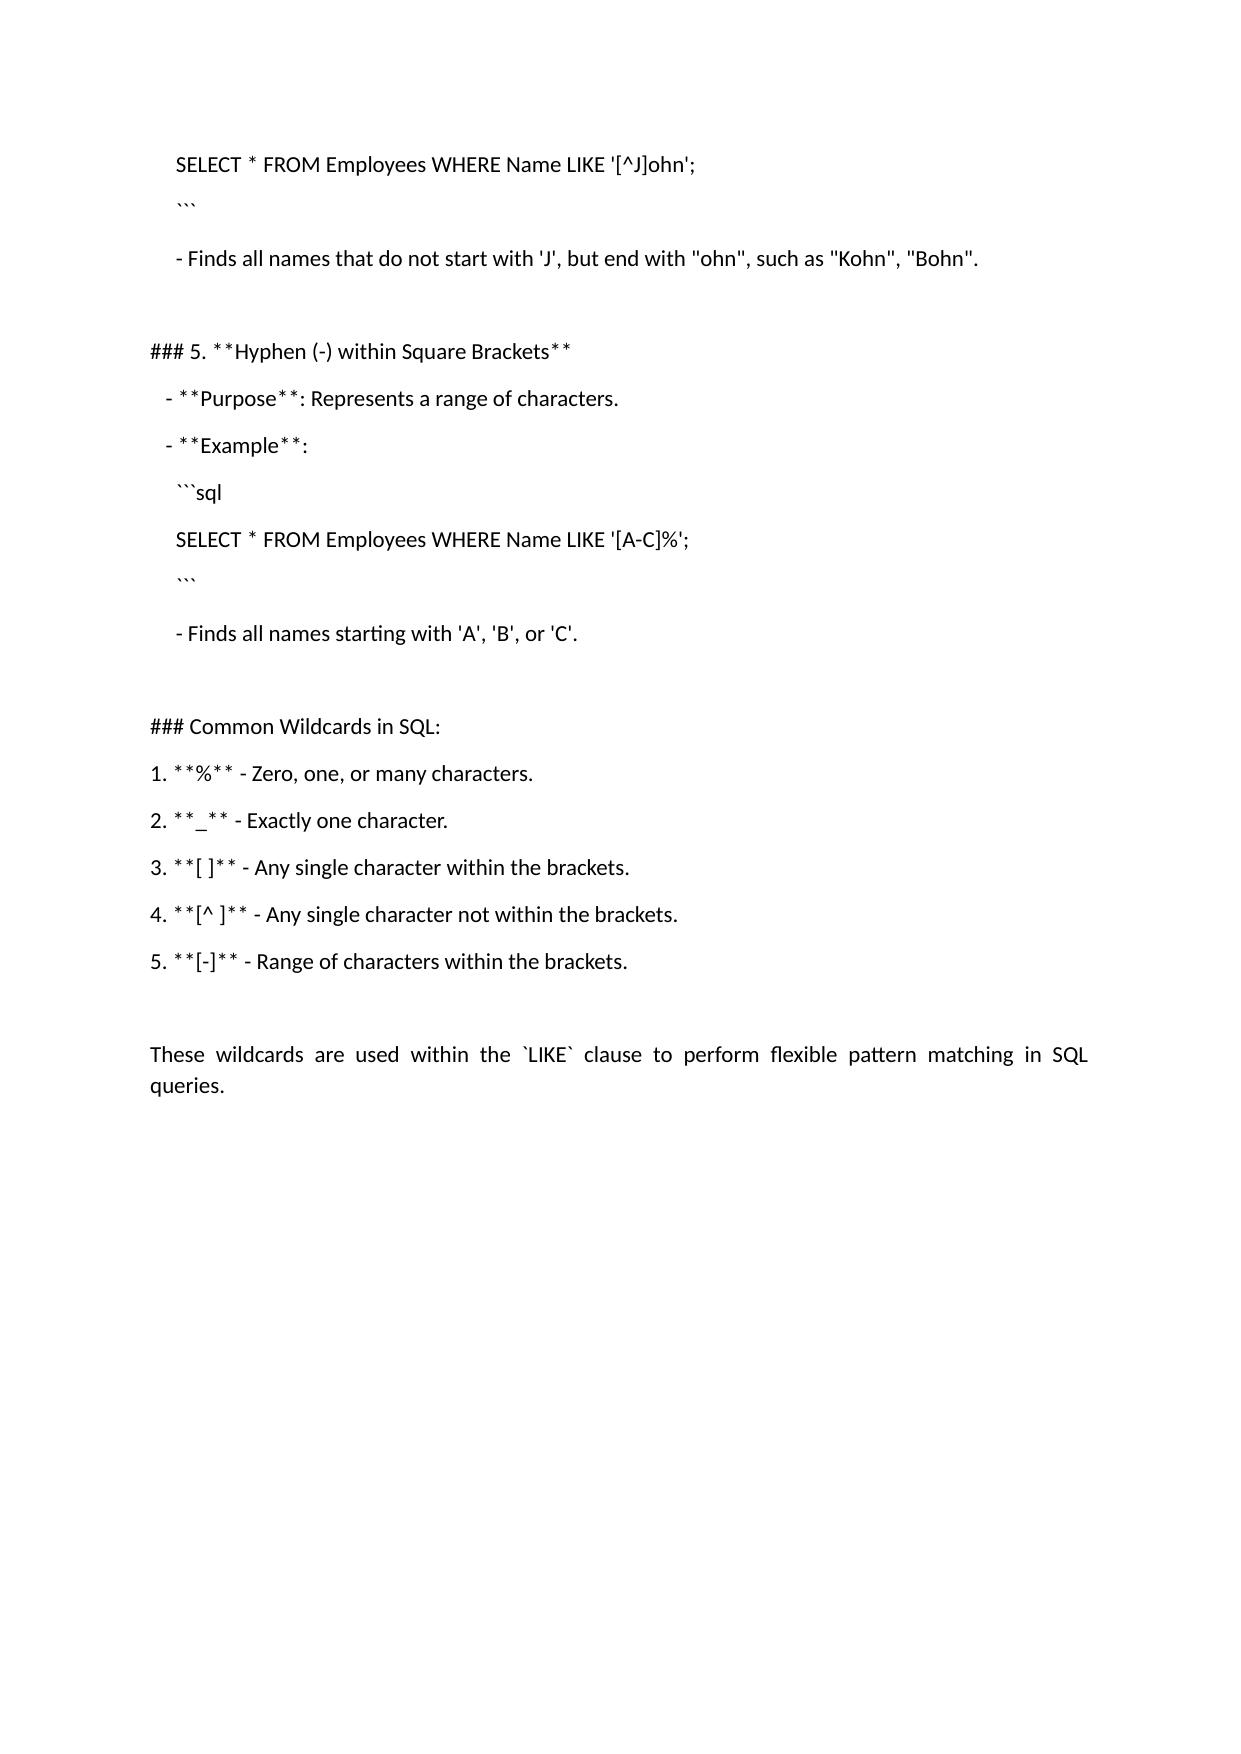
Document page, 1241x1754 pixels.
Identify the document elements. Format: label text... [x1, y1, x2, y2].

text ### 5. **Hyphen (-) within Square Brackets** [150, 337, 1090, 366]
text 2. **_** - Exactly one character. [150, 806, 1090, 834]
text 3. **[ ]** - Any single character within the brackets. [150, 853, 1090, 881]
text ``` [150, 197, 1090, 225]
text SELECT * FROM Employees WHERE Name LIKE '[^J]ohn'; [150, 150, 1090, 178]
text - **Purpose**: Represents a range of characters. [150, 384, 1090, 412]
text 1. **%** - Zero, one, or many characters. [150, 759, 1090, 787]
text ### Common Wildcards in SQL: [150, 712, 1090, 741]
text - Finds all names starting with 'A', 'B', or 'C'. [150, 619, 1090, 647]
text 4. **[^ ]** - Any single character not within the brackets. [150, 900, 1090, 928]
text 5. **[-]** - Range of characters within the brackets. [150, 947, 1090, 975]
text - **Example**: [150, 431, 1090, 459]
text - Finds all names that do not start with 'J', but end with "ohn", such as "Kohn", "Bohn". [150, 244, 1090, 272]
text These wildcards are used within the `LIKE` clause to perform flexible pattern matching in SQL queries. [150, 1041, 1090, 1099]
text SELECT * FROM Employees WHERE Name LIKE '[A-C]%'; [150, 525, 1090, 553]
text ```sql [150, 478, 1090, 506]
text ``` [150, 572, 1090, 600]
